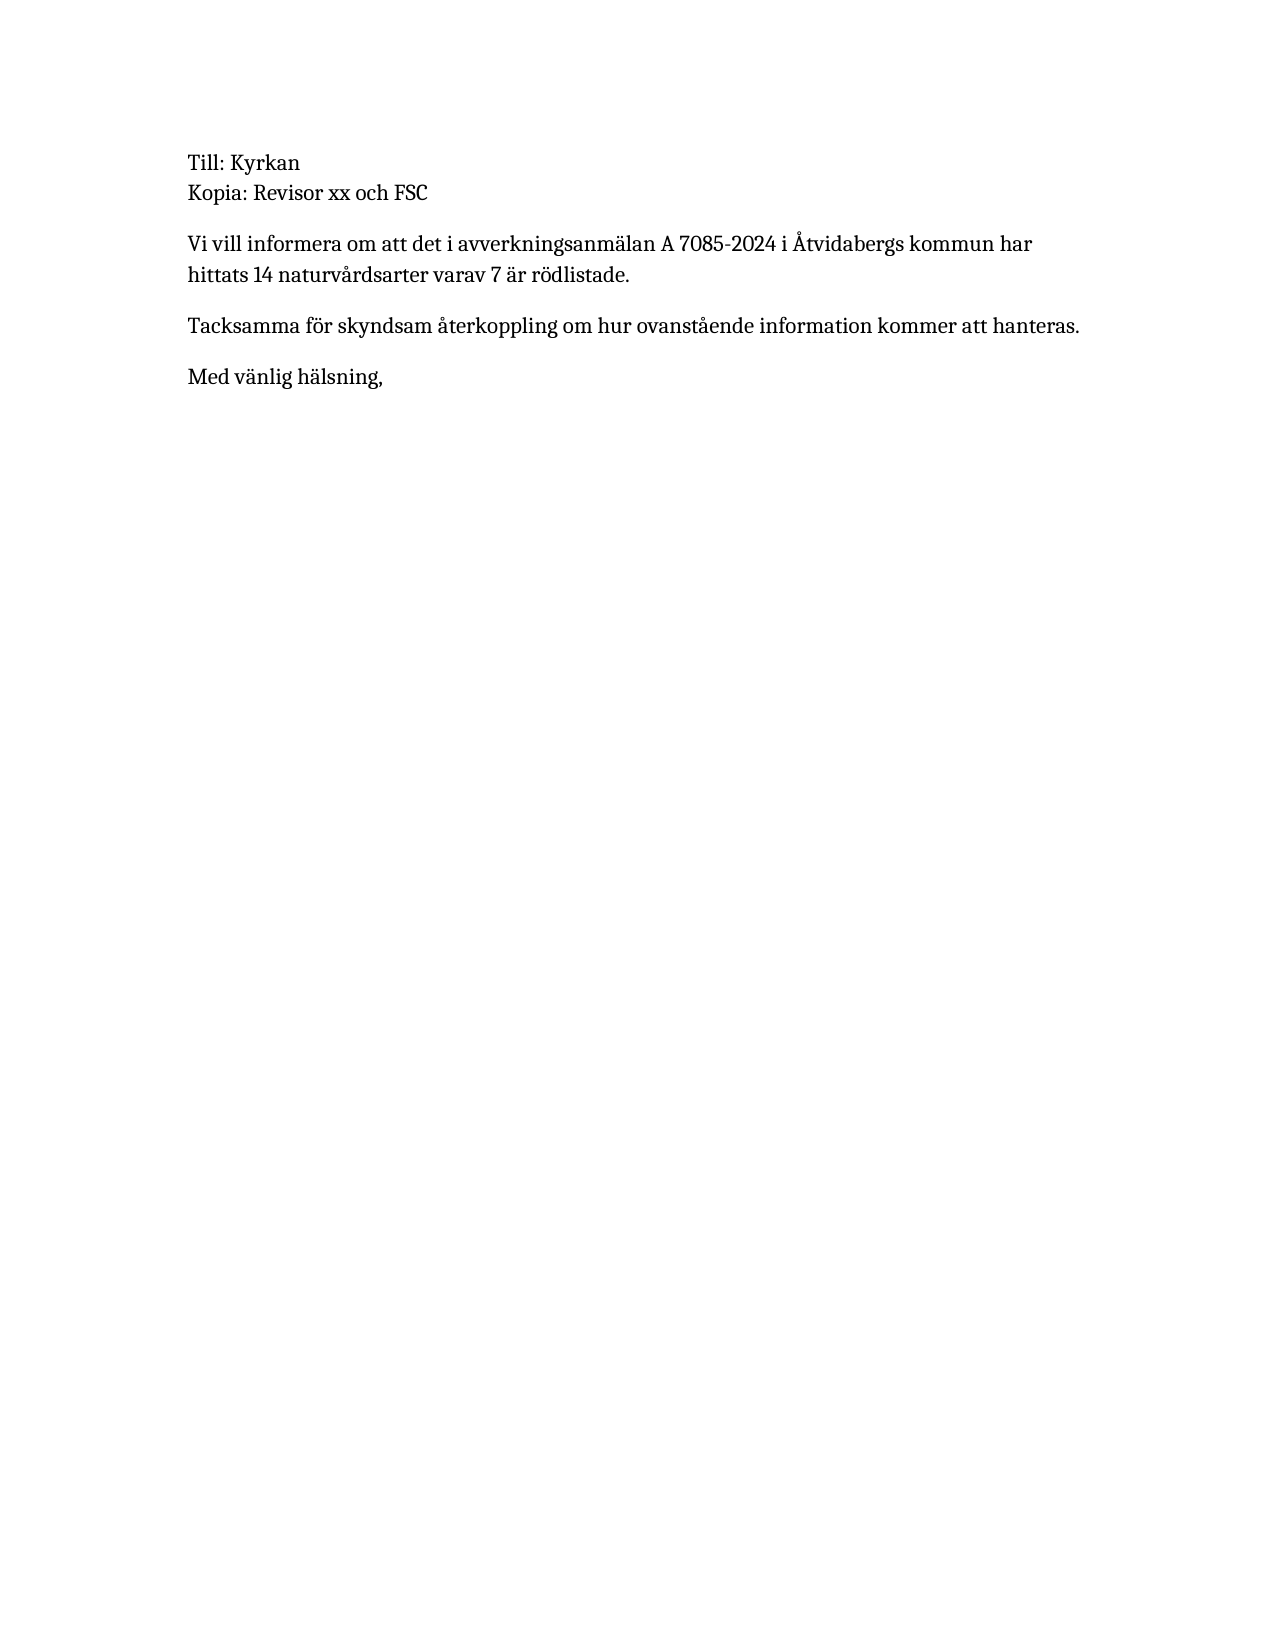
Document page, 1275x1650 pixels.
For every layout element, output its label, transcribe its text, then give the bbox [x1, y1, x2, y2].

text Till: Kyrkan Kopia: Revisor xx och FSC [187, 150, 1087, 207]
text Tacksamma för skyndsam återkoppling om hur ovanstående information kommer att hanteras. [187, 312, 1087, 339]
text Vi vill informera om att det i avverkningsanmälan A 7085-2024 i Åtvidabergs kommun har hittats 14 naturvårdsarter varav 7 är rödlistade. [187, 231, 1087, 288]
text Med vänlig hälsning, [187, 363, 1087, 420]
